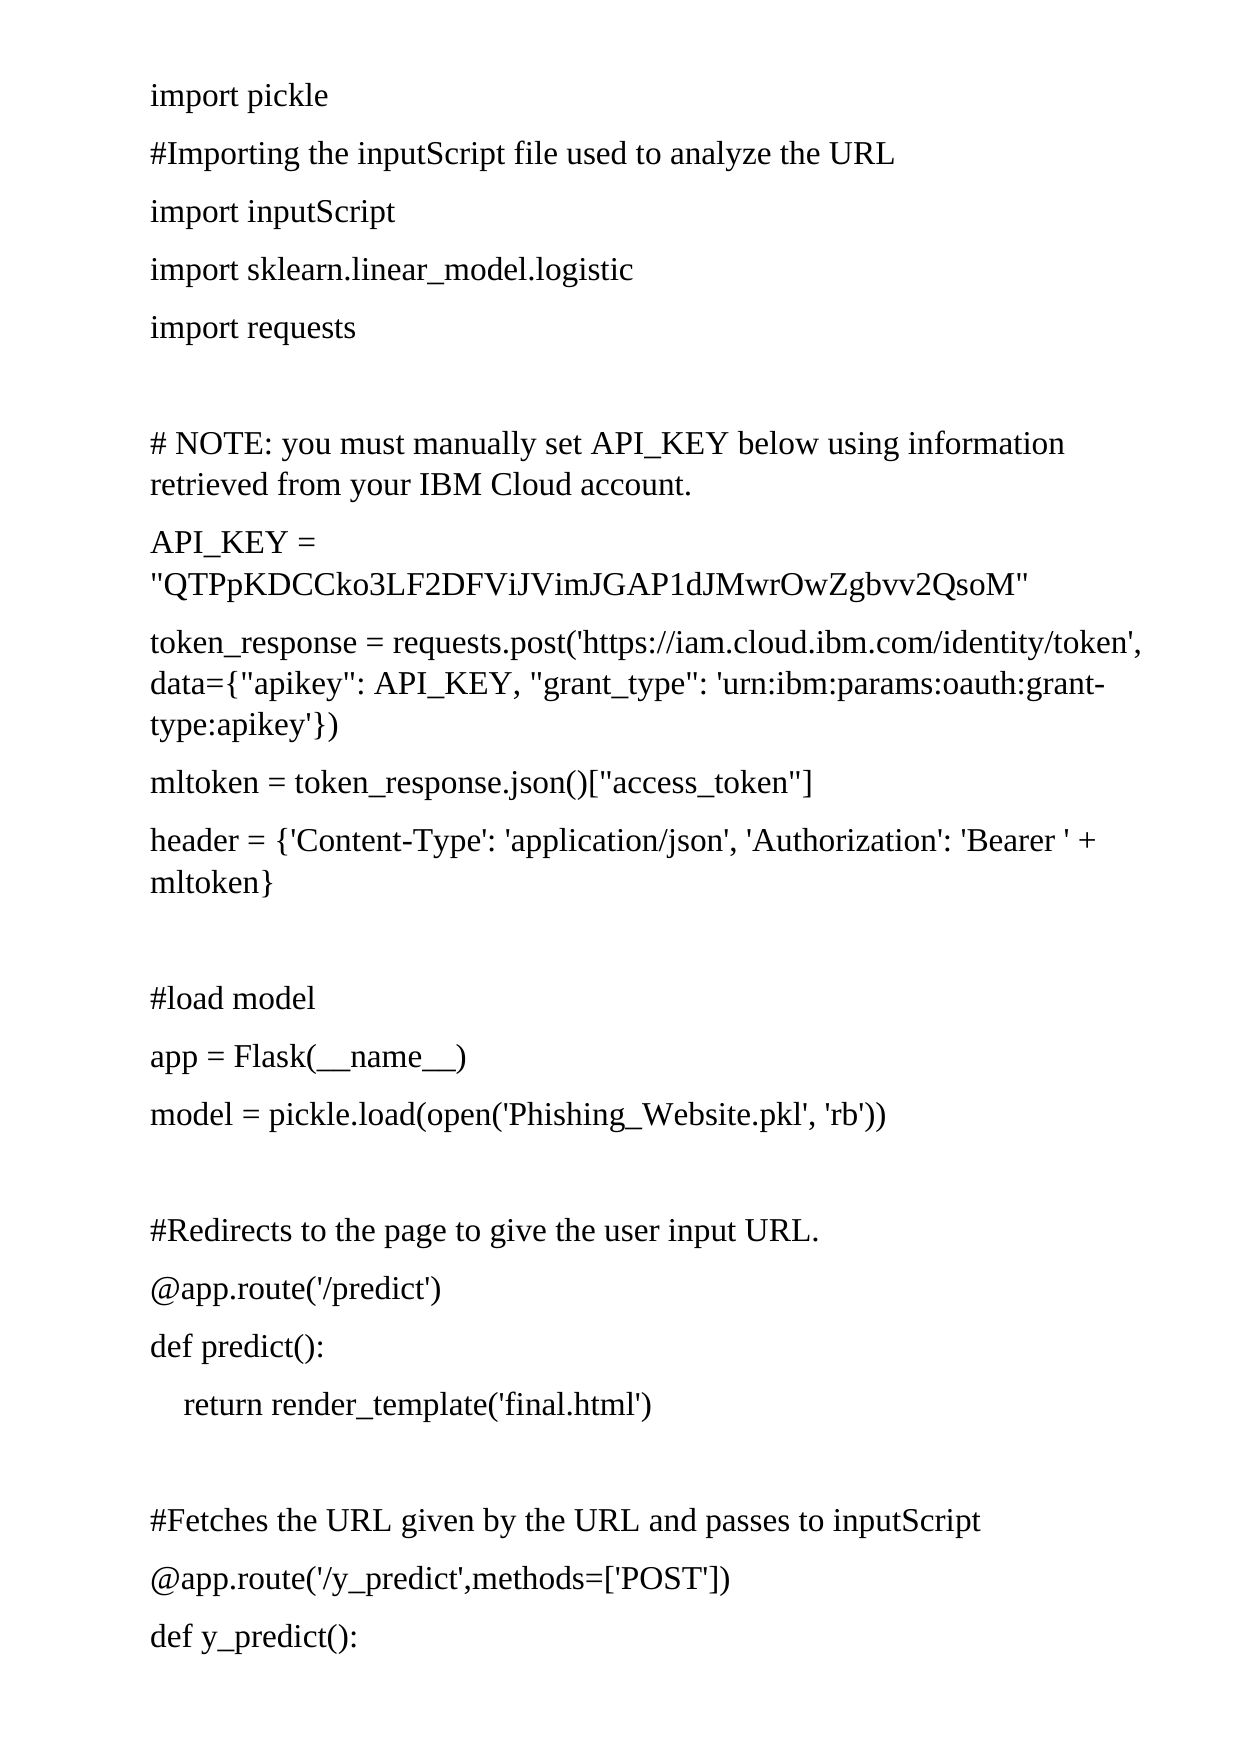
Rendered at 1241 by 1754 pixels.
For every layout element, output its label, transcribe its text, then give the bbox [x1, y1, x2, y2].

text #load model [150, 978, 1165, 1016]
text import pickle [150, 75, 1165, 113]
text API_KEY = "QTPpKDCCko3LF2DFViJVimJGAP1dJMwrOwZgbvv2QsoM" [150, 522, 1165, 602]
text # NOTE: you must manually set API_KEY below using information retrieved from your IBM Cloud account. [150, 423, 1165, 503]
text def predict(): [150, 1326, 1165, 1364]
text def y_predict(): [150, 1616, 1165, 1654]
text model = pickle.load(open('Phishing_Website.pkl', 'rb')) [150, 1094, 1165, 1132]
text #Fetches the URL given by the URL and passes to inputScript [150, 1500, 1165, 1538]
text @app.route('/predict') [150, 1268, 1165, 1306]
text header = {'Content-Type': 'application/json', 'Authorization': 'Bearer ' + mltoken} [150, 821, 1165, 900]
text return render_template('final.html') [150, 1384, 1165, 1422]
text import sklearn.linear_model.logistic [150, 249, 1165, 287]
text #Importing the inputScript file used to analyze the URL [150, 133, 1165, 171]
text import requests [150, 307, 1165, 345]
text app = Flask(__name__) [150, 1036, 1165, 1074]
text #Redirects to the page to give the user input URL. [150, 1210, 1165, 1248]
text import inputScript [150, 191, 1165, 229]
text mltoken = token_response.json()["access_token"] [150, 763, 1165, 801]
text @app.route('/y_predict',methods=['POST']) [150, 1558, 1165, 1597]
text token_response = requests.post('https://iam.cloud.ibm.com/identity/token', data={"apikey": API_KEY, "grant_type": 'urn:ibm:params:oauth:grant-type:apikey'}) [150, 622, 1165, 743]
